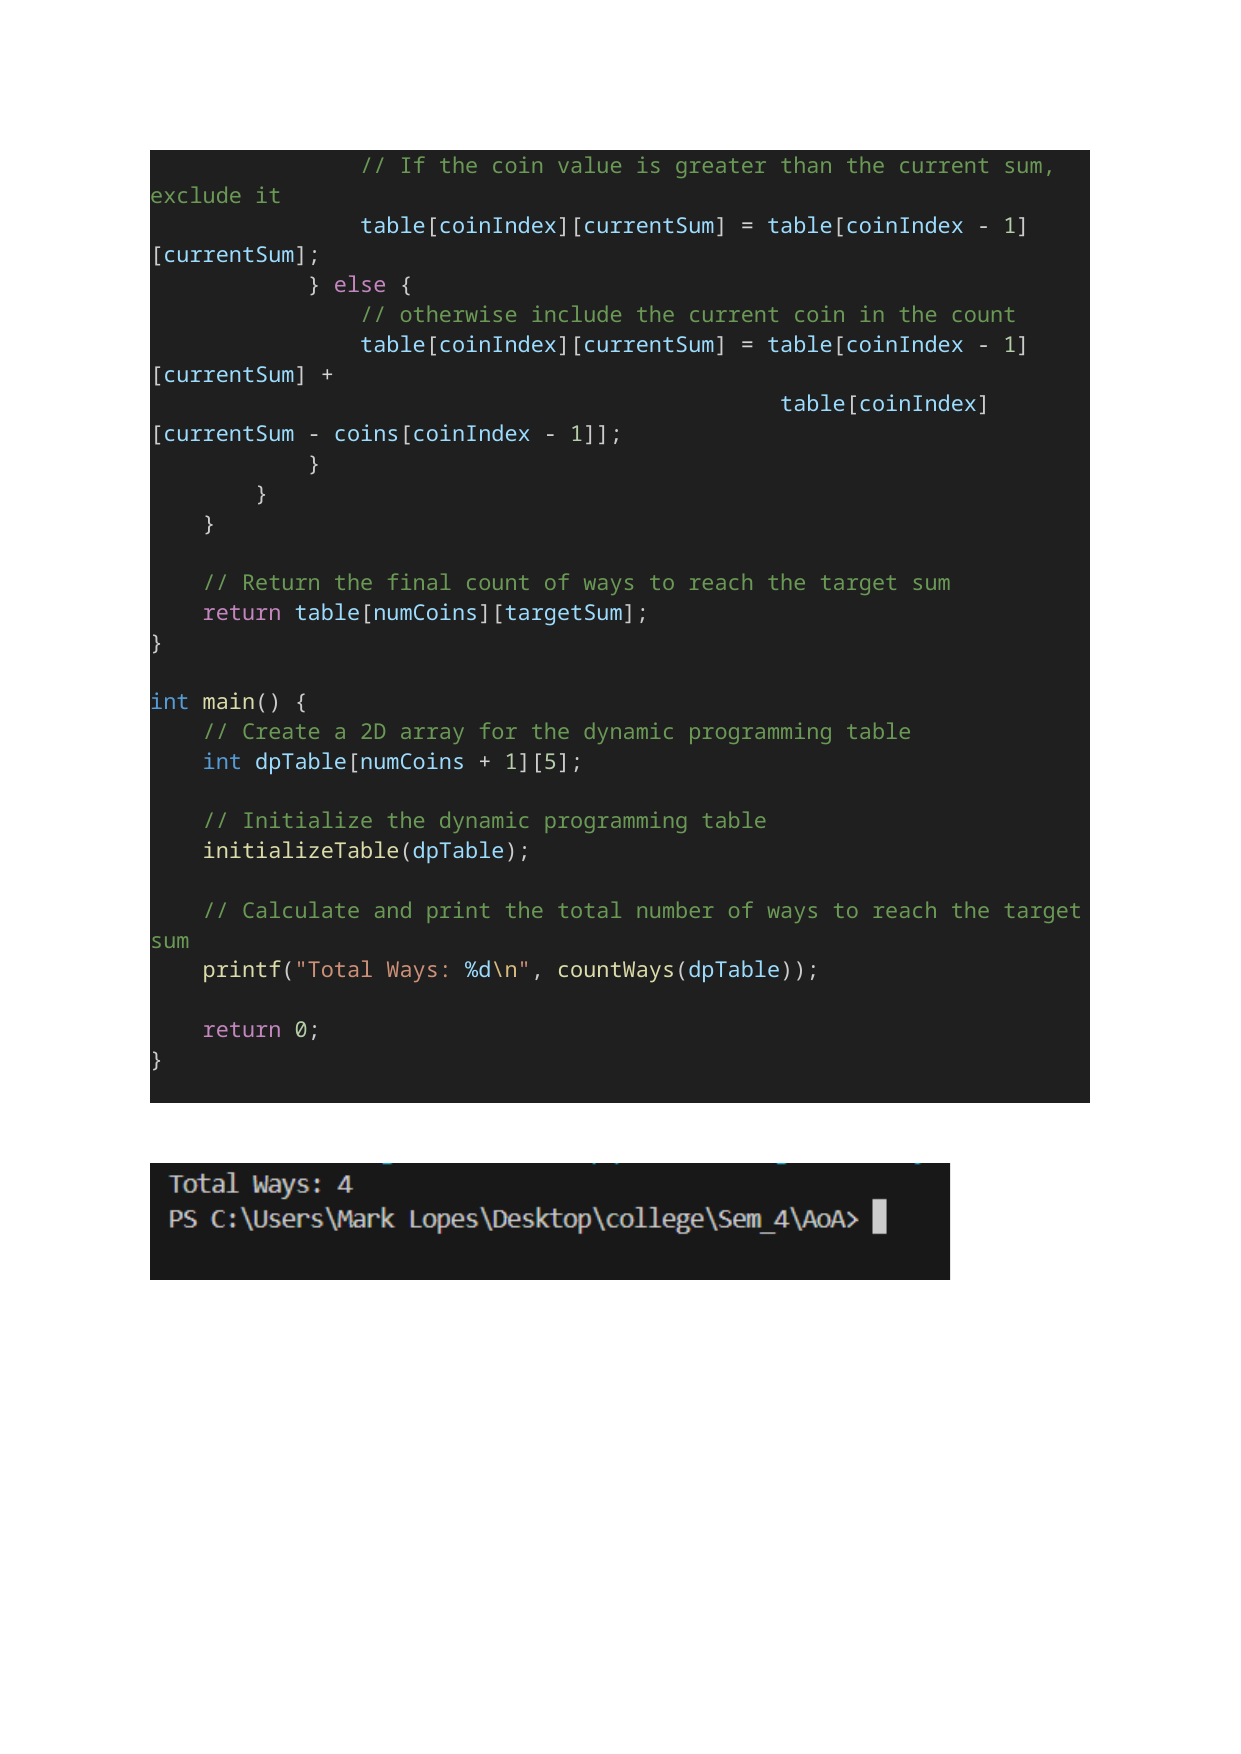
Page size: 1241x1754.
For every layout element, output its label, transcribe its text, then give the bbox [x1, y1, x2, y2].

text } else { [150, 269, 1090, 299]
text // If the coin value is greater than the current sum, exclude it [150, 150, 1090, 209]
text return table[numCoins][targetSum]; [150, 597, 1090, 627]
text } [150, 478, 1090, 507]
text } [150, 627, 1090, 656]
text return 0; [150, 1014, 1090, 1044]
text } [150, 507, 1090, 537]
text // otherwise include the current coin in the count [150, 299, 1090, 329]
text // Initialize the dynamic programming table [150, 805, 1090, 835]
text // Return the final count of ways to reach the target sum [150, 567, 1090, 597]
text table[coinIndex][currentSum] = table[coinIndex - 1][currentSum] + [150, 329, 1090, 388]
text int main() { [150, 686, 1090, 716]
text table[coinIndex][currentSum - coins[coinIndex - 1]]; [150, 388, 1090, 448]
text printf("Total Ways: %d\n", countWays(dpTable)); [150, 954, 1090, 984]
text int dpTable[numCoins + 1][5]; [150, 746, 1090, 776]
text // Calculate and print the total number of ways to reach the target sum [150, 895, 1090, 954]
text } [150, 1044, 1090, 1073]
text // Create a 2D array for the dynamic programming table [150, 716, 1090, 746]
picture [150, 1163, 951, 1280]
text initializeTable(dpTable); [150, 835, 1090, 865]
text } [150, 448, 1090, 478]
text table[coinIndex][currentSum] = table[coinIndex - 1][currentSum]; [150, 209, 1090, 269]
